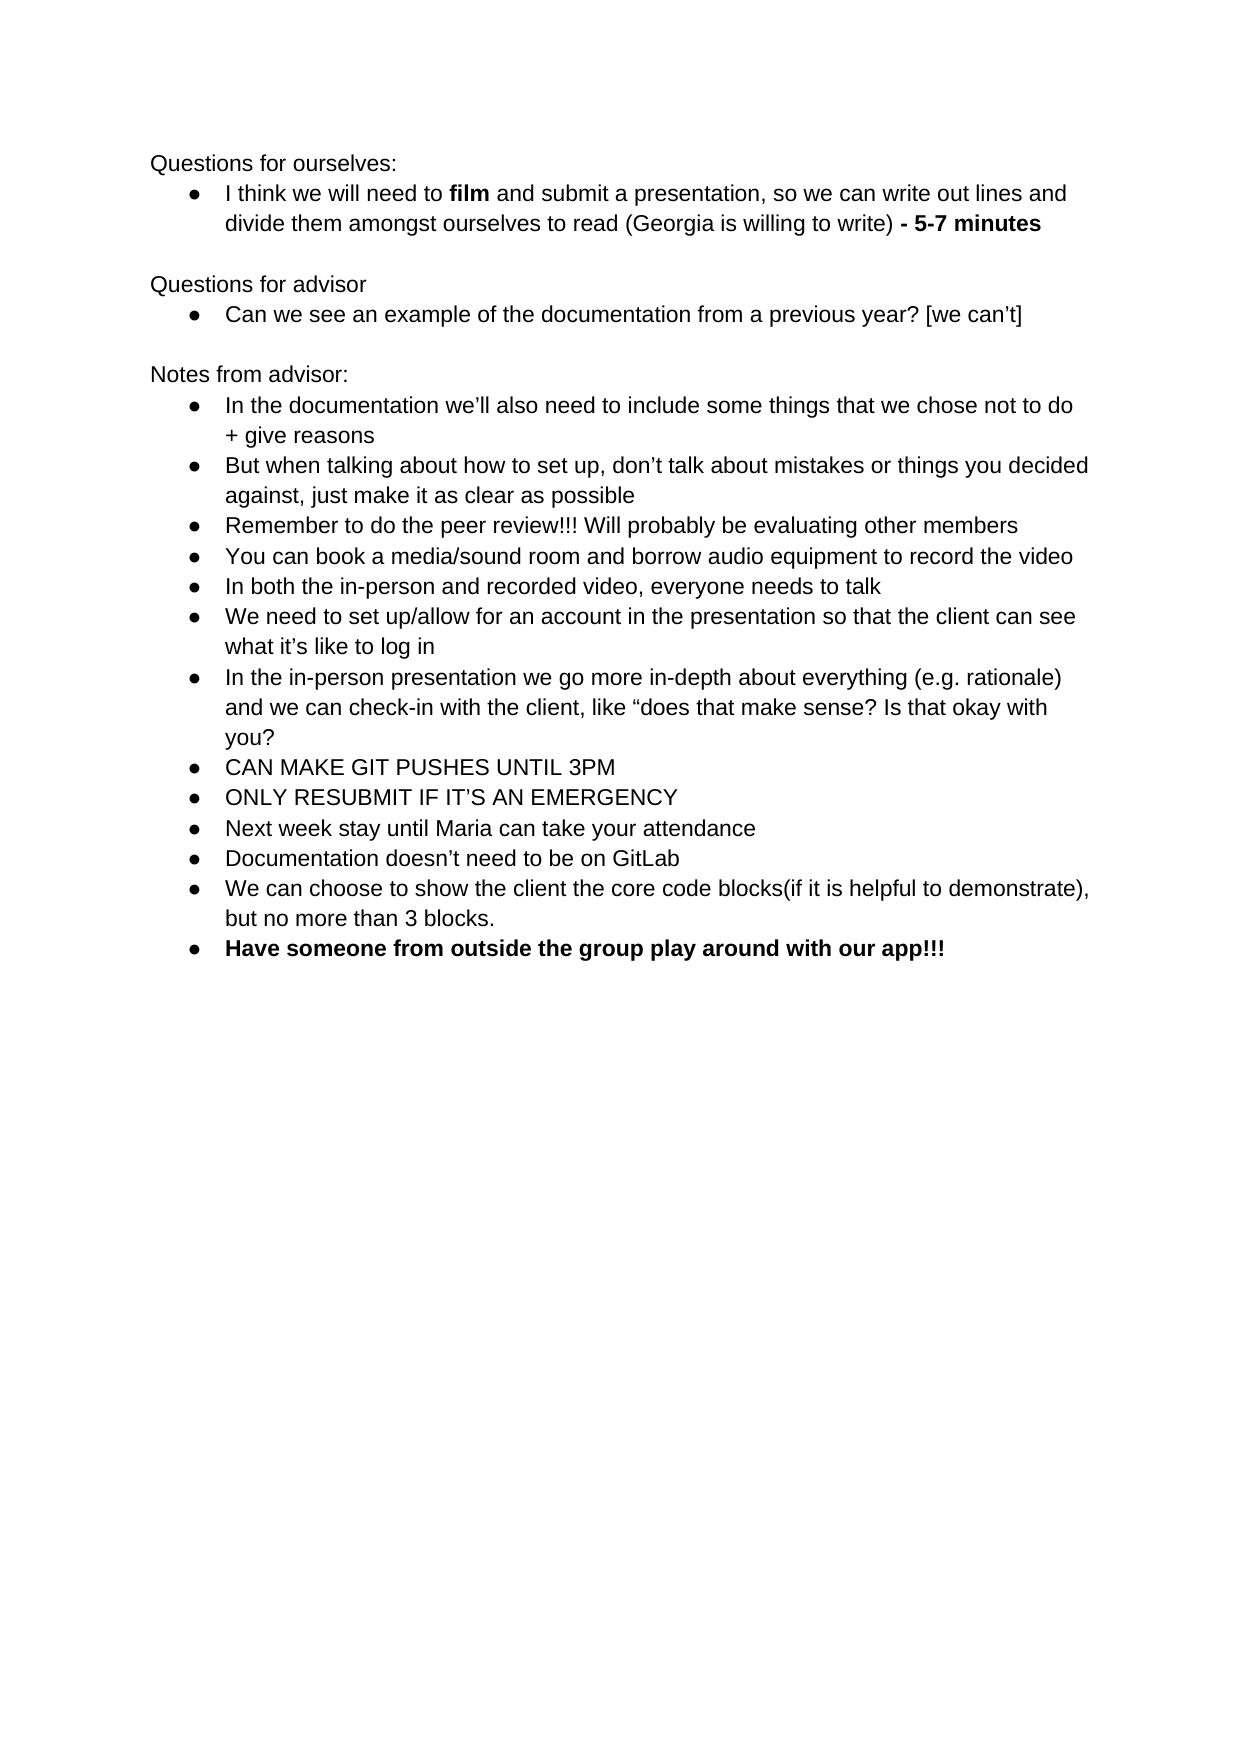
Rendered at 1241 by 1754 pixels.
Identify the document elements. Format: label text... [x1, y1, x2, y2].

list In the in-person presentation we go more in-depth about everything (e.g. rationale) and we can check-in with the client, like “does that make sense? Is that okay with you? [187, 663, 1090, 750]
list In both the in-person and recorded video, everyone needs to talk [187, 573, 1090, 599]
list Can we see an example of the documentation from a previous year? [we can’t] [187, 301, 1090, 327]
text Questions for advisor [150, 271, 1090, 297]
list We need to set up/allow for an account in the presentation so that the client can see what it’s like to log in [187, 603, 1090, 660]
text Questions for ourselves: [150, 150, 1090, 176]
list Next week stay until Maria can take your attendance [187, 814, 1090, 841]
list In the documentation we’ll also need to include some things that we chose not to do + give reasons [187, 392, 1090, 448]
list ONLY RESUBMIT IF IT’S AN EMERGENCY [187, 784, 1090, 811]
text Notes from advisor: [150, 361, 1090, 388]
list You can book a media/sound room and borrow audio equipment to record the video [187, 543, 1090, 569]
list CAN MAKE GIT PUSHES UNTIL 3PM [187, 754, 1090, 781]
list Remember to do the peer review!!! Will probably be evaluating other members [187, 512, 1090, 539]
list We can choose to show the client the core code blocks(if it is helpful to demonstrate), but no more than 3 blocks. [187, 875, 1090, 932]
list But when talking about how to set up, don’t talk about mistakes or things you decided against, just make it as clear as possible [187, 452, 1090, 509]
list I think we will need to film and submit a presentation, so we can write out lines and divide them amongst ourselves to read (Georgia is willing to write) - 5-7 minutes [187, 180, 1090, 237]
list Have someone from outside the group play around with our app!!! [187, 935, 1090, 962]
list Documentation doesn’t need to be on GitLab [187, 845, 1090, 871]
